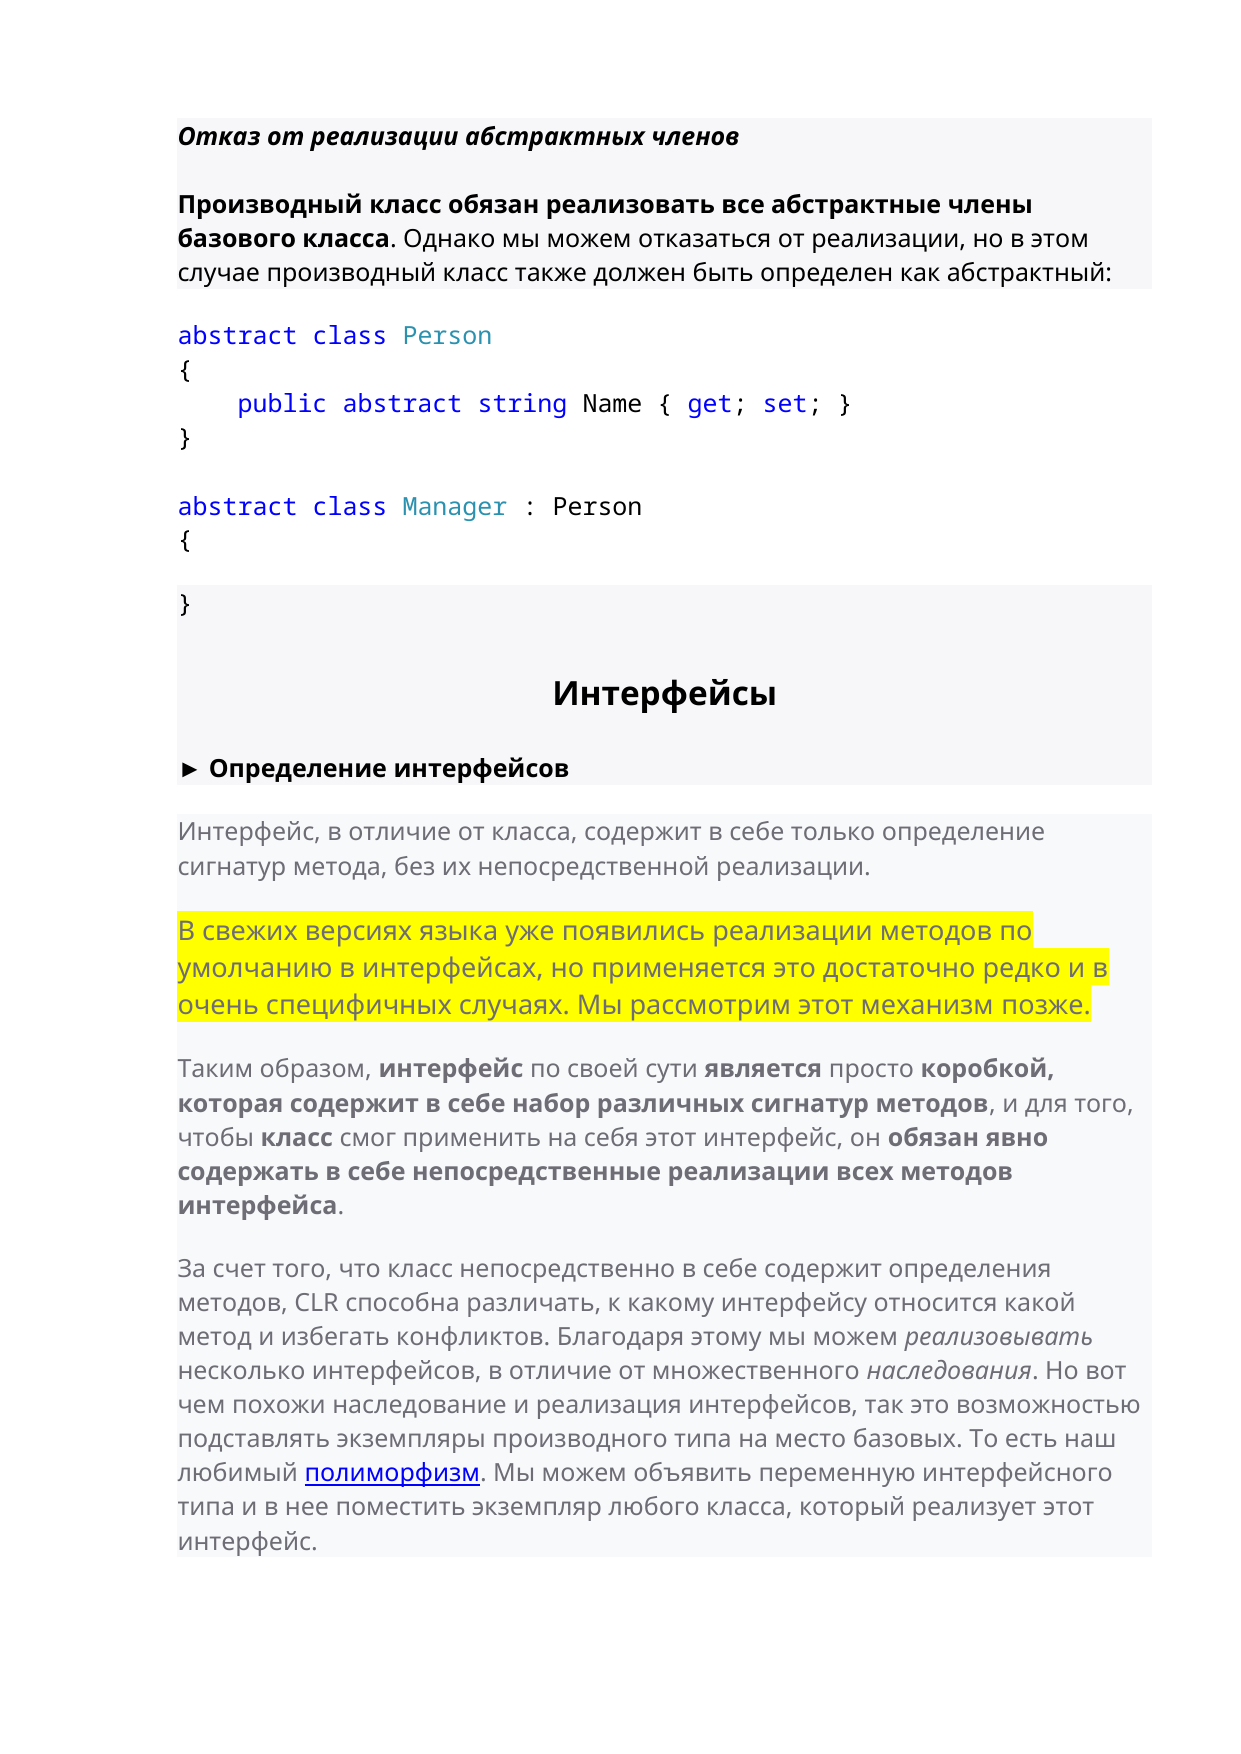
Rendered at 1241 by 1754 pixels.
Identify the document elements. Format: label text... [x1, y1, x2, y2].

text Интерфейс, в отличие от класса, содержит в себе только определение сигнатур метода, без их непосредственной реализации. [177, 814, 1152, 882]
text abstract class Person [177, 318, 1152, 352]
text За счет того, что класс непосредственно в себе содержит определения методов, CLR способна различать, к какому интерфейсу относится какой метод и избегать конфликтов. Благодаря этому мы можем реализовывать несколько интерфейсов, в отличие от множественного наследования. Но вот чем похожи наследование и реализация интерфейсов, так это возможностью подставлять экземпляры производного типа на место базовых. То есть наш любимый полиморфизм. Мы можем объявить переменную интерфейсного типа и в нее поместить экземпляр любого класса, который реализует этот интерфейс. [177, 1251, 1152, 1557]
subtitle Отказ от реализации абстрактных членов [177, 118, 1152, 152]
subtitle Интерфейсы [177, 669, 1152, 715]
subtitle ► Определение интерфейсов [177, 751, 1152, 785]
text { [177, 522, 1152, 556]
text { [177, 352, 1152, 386]
text Таким образом, интерфейс по своей сути является просто коробкой, которая содержит в себе набор различных сигнатур методов, и для того, чтобы класс смог применить на себя этот интерфейс, он обязан явно содержать в себе непосредственные реализации всех методов интерфейса. [177, 1051, 1152, 1221]
text Производный класс обязан реализовать все абстрактные члены базового класса. Однако мы можем отказаться от реализации, но в этом случае производный класс также должен быть определен как абстрактный: [177, 186, 1152, 289]
text } [177, 585, 1152, 619]
text В свежих версиях языка уже появились реализации методов по умолчанию в интерфейсах, но применяется это достаточно редко и в очень специфичных случаях. Мы рассмотрим этот механизм позже. [1033, 911, 1152, 1022]
text } [177, 420, 1152, 454]
text abstract class Manager : Person [177, 488, 1152, 522]
text public abstract string Name { get; set; } [177, 386, 1152, 420]
